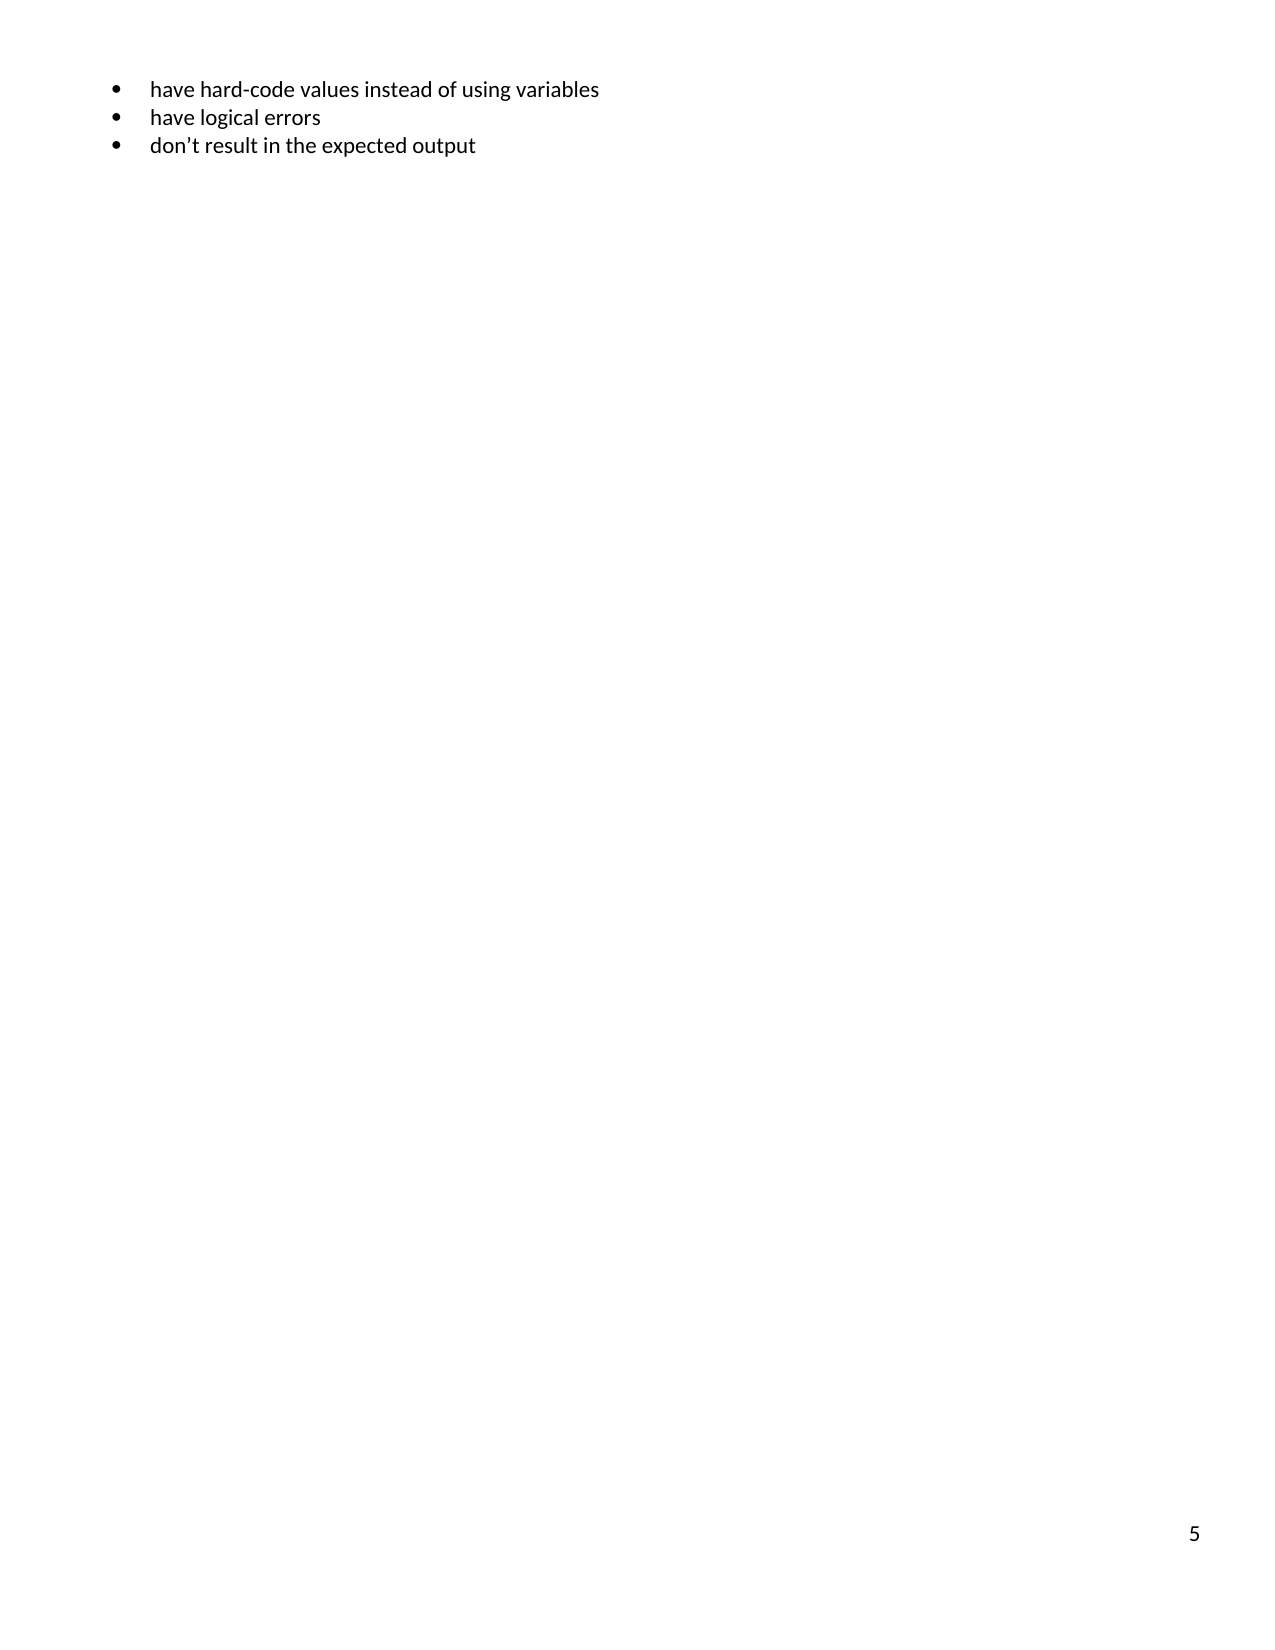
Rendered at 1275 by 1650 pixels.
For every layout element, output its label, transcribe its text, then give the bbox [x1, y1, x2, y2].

list have logical errors [112, 103, 1200, 131]
list have hard-code values instead of using variables [112, 75, 1200, 103]
list don’t result in the expected output [112, 131, 1200, 159]
